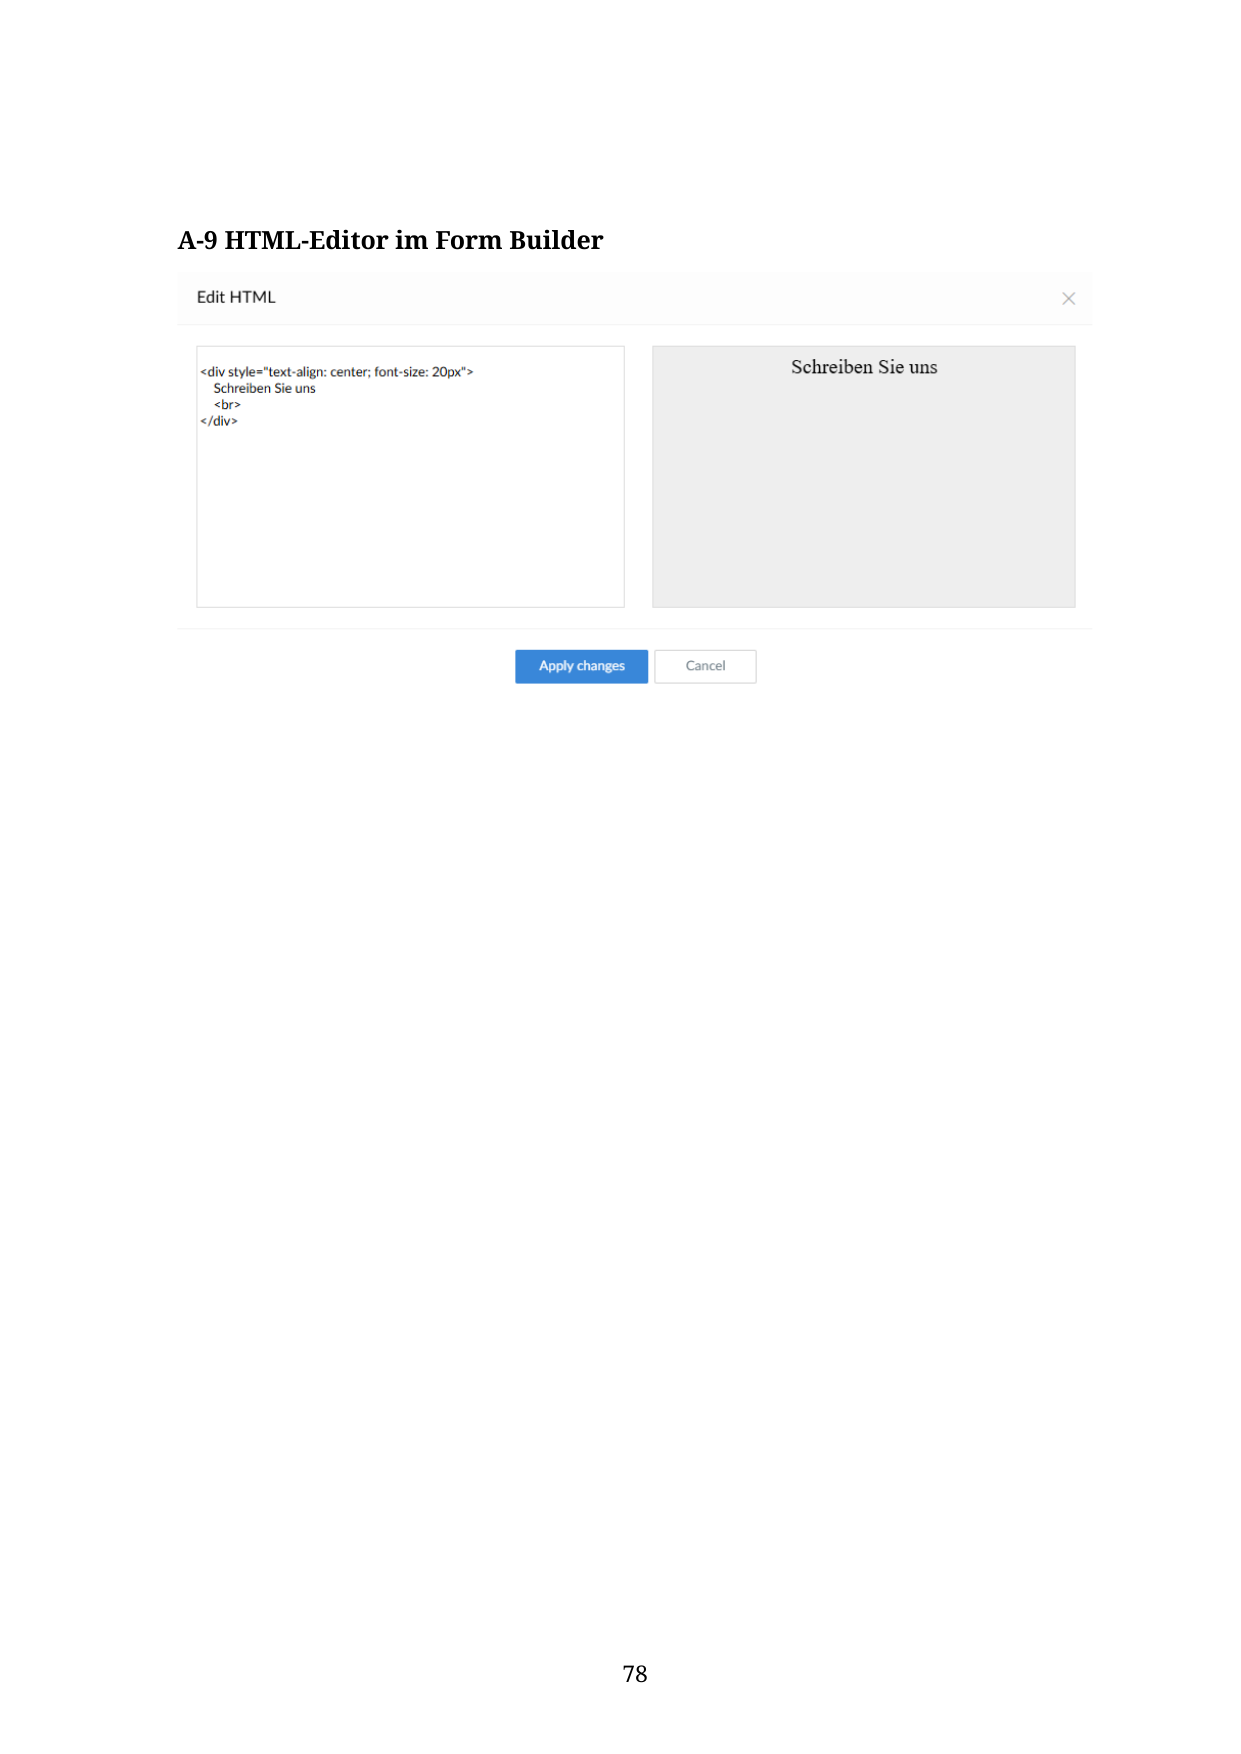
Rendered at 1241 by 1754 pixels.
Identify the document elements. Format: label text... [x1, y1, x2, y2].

picture [177, 272, 1093, 701]
subtitle A-9 HTML-Editor im Form Builder [177, 223, 1033, 257]
